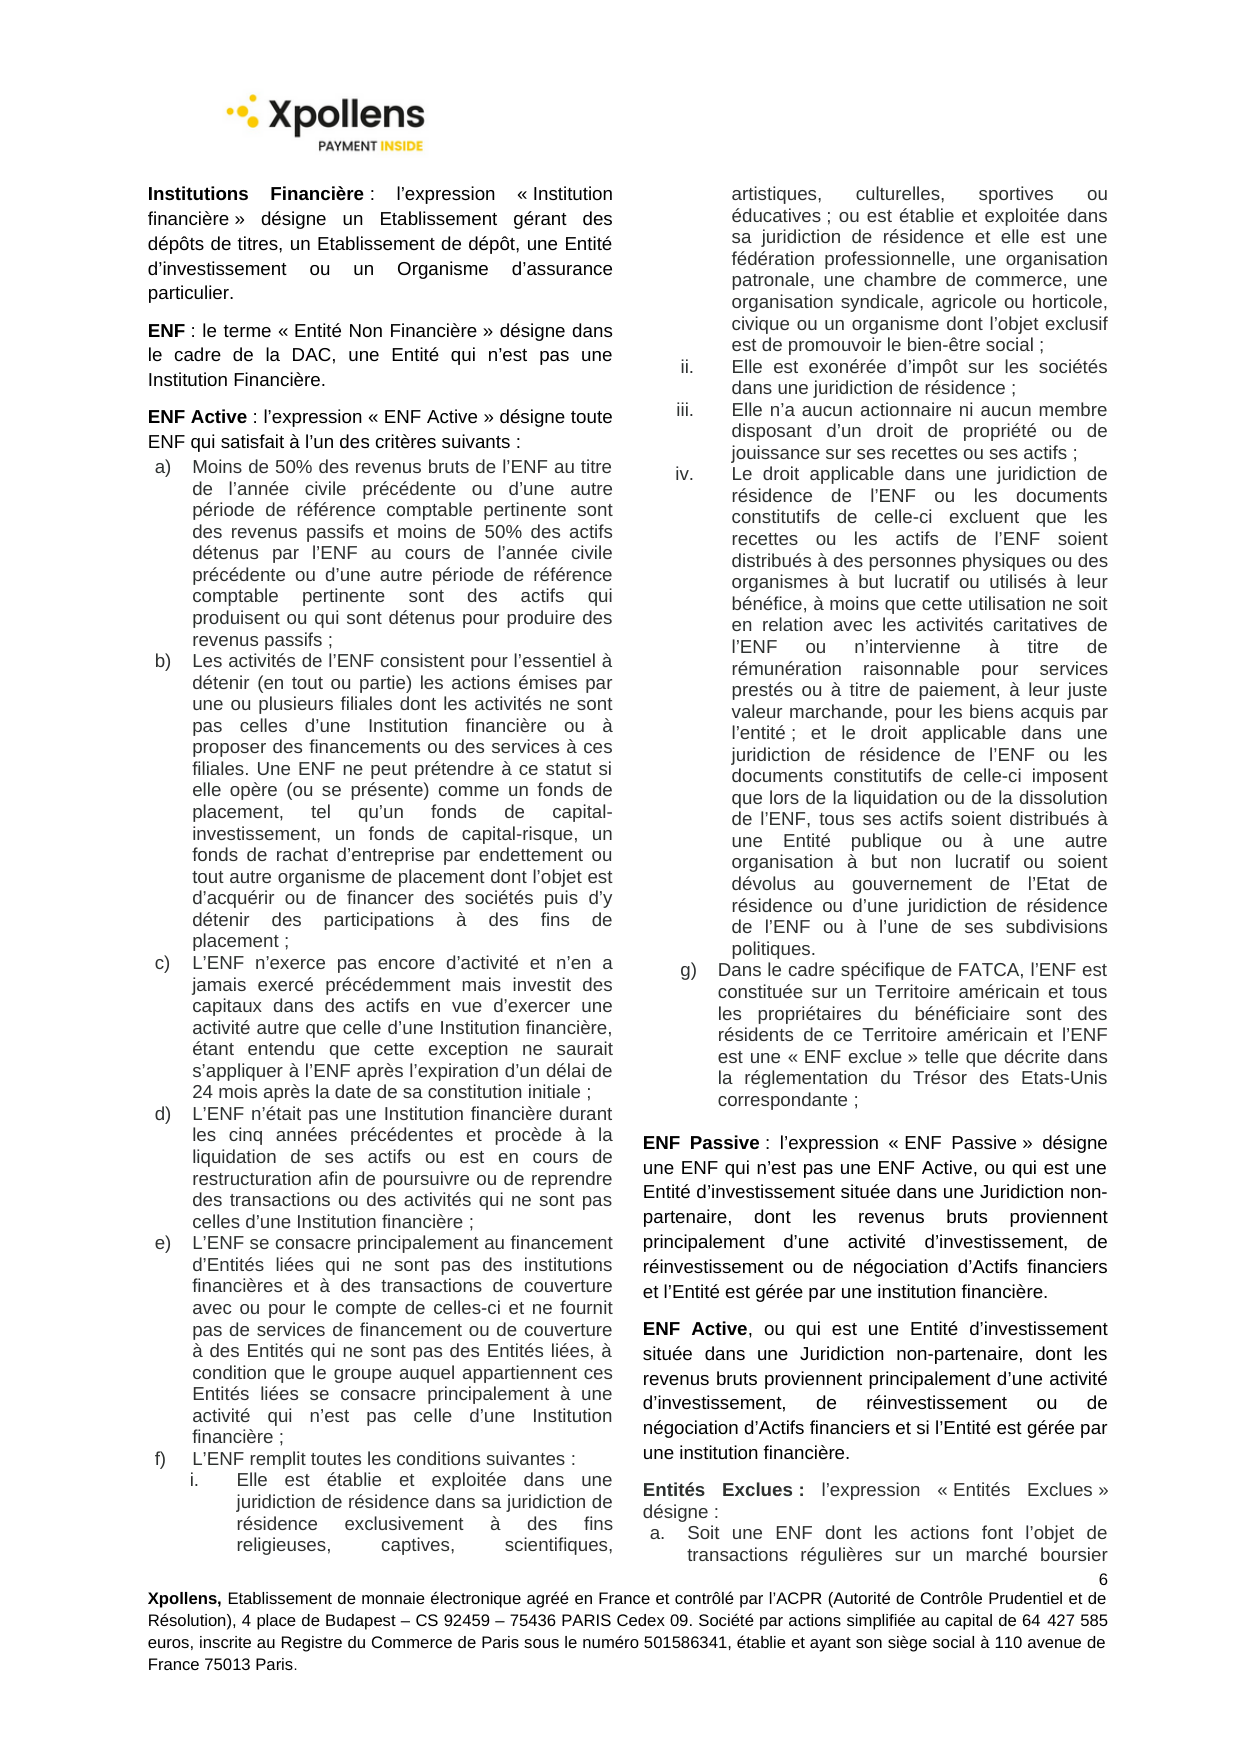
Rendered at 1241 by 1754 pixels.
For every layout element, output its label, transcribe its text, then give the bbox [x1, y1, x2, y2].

list L’ENF se consacre principalement au financement d’Entités liées qui ne sont pas des institutions financières et à des transactions de couverture avec ou pour le compte de celles-ci et ne fournit pas de services de financement ou de couverture à des Entités qui ne sont pas des Entités liées, à condition que le groupe auquel appartiennent ces Entités liées se consacre principalement à une activité qui n’est pas celle d’une Institution financière ; [154, 1232, 613, 1448]
list Moins de 50% des revenus bruts de l’ENF au titre de l’année civile précédente ou d’une autre période de référence comptable pertinente sont des revenus passifs et moins de 50% des actifs détenus par l’ENF au cours de l’année civile précédente ou d’une autre période de référence comptable pertinente sont des actifs qui produisent ou qui sont détenus pour produire des revenus passifs ; [154, 456, 613, 650]
list Elle est établie et exploitée dans une juridiction de résidence dans sa juridiction de résidence exclusivement à des fins religieuses, captives, scientifiques, artistiques, culturelles, sportives ou éducatives ; ou est établie et exploitée dans sa juridiction de résidence et elle est une fédération professionnelle, une organisation patronale, une chambre de commerce, une organisation syndicale, agricole ou horticole, civique ou un organisme dont l’objet exclusif est de promouvoir le bien-être social ; [694, 183, 1108, 355]
list L’ENF n’était pas une Institution financière durant les cinq années précédentes et procède à la liquidation de ses actifs ou est en cours de restructuration afin de poursuivre ou de reprendre des transactions ou des activités qui ne sont pas celles d’une Institution financière ; [154, 1103, 613, 1232]
list L’ENF remplit toutes les conditions suivantes : [154, 1448, 613, 1469]
list Elle est exonérée d’impôt sur les sociétés dans une juridiction de résidence ; [694, 355, 1108, 398]
list Le droit applicable dans une juridiction de résidence de l’ENF ou les documents constitutifs de celle-ci excluent que les recettes ou les actifs de l’ENF soient distribués à des personnes physiques ou des organismes à but lucratif ou utilisés à leur bénéfice, à moins que cette utilisation ne soit en relation avec les activités caritatives de l’ENF ou n’intervienne à titre de rémunération raisonnable pour services prestés ou à titre de paiement, à leur juste valeur marchande, pour les biens acquis par l’entité ; et le droit applicable dans une juridiction de résidence de l’ENF ou les documents constitutifs de celle-ci imposent que lors de la liquidation ou de la dissolution de l’ENF, tous ses actifs soient distribués à une Entité publique ou à une autre organisation à but non lucratif ou soient dévolus au gouvernement de l’Etat de résidence ou d’une juridiction de résidence de l’ENF ou à l’une de ses subdivisions politiques. [694, 463, 1108, 959]
text Institutions Financière : l’expression « Institution financière » désigne un Etablissement gérant des dépôts de titres, un Etablissement de dépôt, une Entité d’investissement ou un Organisme d’assurance particulier. [148, 183, 613, 304]
list Elle n’a aucun actionnaire ni aucun membre disposant d’un droit de propriété ou de jouissance sur ses recettes ou ses actifs ; [694, 398, 1108, 463]
list L’ENF n’exerce pas encore d’activité et n’en a jamais exercé précédemment mais investit des capitaux dans des actifs en vue d’exercer une activité autre que celle d’une Institution financière, étant entendu que cette exception ne saurait s’appliquer à l’ENF après l’expiration d’un délai de 24 mois après la date de sa constitution initiale ; [154, 952, 613, 1103]
list Les activités de l’ENF consistent pour l’essentiel à détenir (en tout ou partie) les actions émises par une ou plusieurs filiales dont les activités ne sont pas celles d’une Institution financière ou à proposer des financements ou des services à ces filiales. Une ENF ne peut prétendre à ce statut si elle opère (ou se présente) comme un fonds de placement, tel qu’un fonds de capital-investissement, un fonds de capital-risque, un fonds de rachat d’entreprise par endettement ou tout autre organisme de placement dont l’objet est d’acquérir ou de financer des sociétés puis d’y détenir des participations à des fins de placement ; [154, 650, 613, 952]
text ENF Passive : l’expression « ENF Passive » désigne une ENF qui n’est pas une ENF Active, ou qui est une Entité d’investissement située dans une Juridiction non-partenaire, dont les revenus bruts proviennent principalement d’une activité d’investissement, de réinvestissement ou de négociation d’Actifs financiers et l’Entité est gérée par une institution financière. [643, 1132, 1108, 1302]
text ENF Active, ou qui est une Entité d’investissement située dans une Juridiction non-partenaire, dont les revenus bruts proviennent principalement d’une activité d’investissement, de réinvestissement ou de négociation d’Actifs financiers et si l’Entité est gérée par une institution financière. [643, 1318, 1108, 1463]
text ENF Active : l’expression « ENF Active » désigne toute ENF qui satisfait à l’un des critères suivants : [148, 406, 613, 453]
picture [206, 73, 449, 183]
list Dans le cadre spécifique de FATCA, l’ENF est constituée sur un Territoire américain et tous les propriétaires du bénéficiaire sont des résidents de ce Territoire américain et l’ENF est une « ENF exclue » telle que décrite dans la réglementation du Trésor des Etats-Unis correspondante ; [680, 959, 1108, 1110]
list Elle est établie et exploitée dans une juridiction de résidence dans sa juridiction de résidence exclusivement à des fins religieuses, captives, scientifiques, artistiques, culturelles, sportives ou éducatives ; ou est établie et exploitée dans sa juridiction de résidence et elle est une fédération professionnelle, une organisation patronale, une chambre de commerce, une organisation syndicale, agricole ou horticole, civique ou un organisme dont l’objet exclusif est de promouvoir le bien-être social ; [199, 1469, 613, 1556]
list Entités Exclues : l’expression « Entités Exclues » désigne : [628, 1479, 1108, 1522]
text ENF : le terme « Entité Non Financière » désigne dans le cadre de la DAC, une Entité qui n’est pas une Institution Financière. [148, 319, 613, 391]
